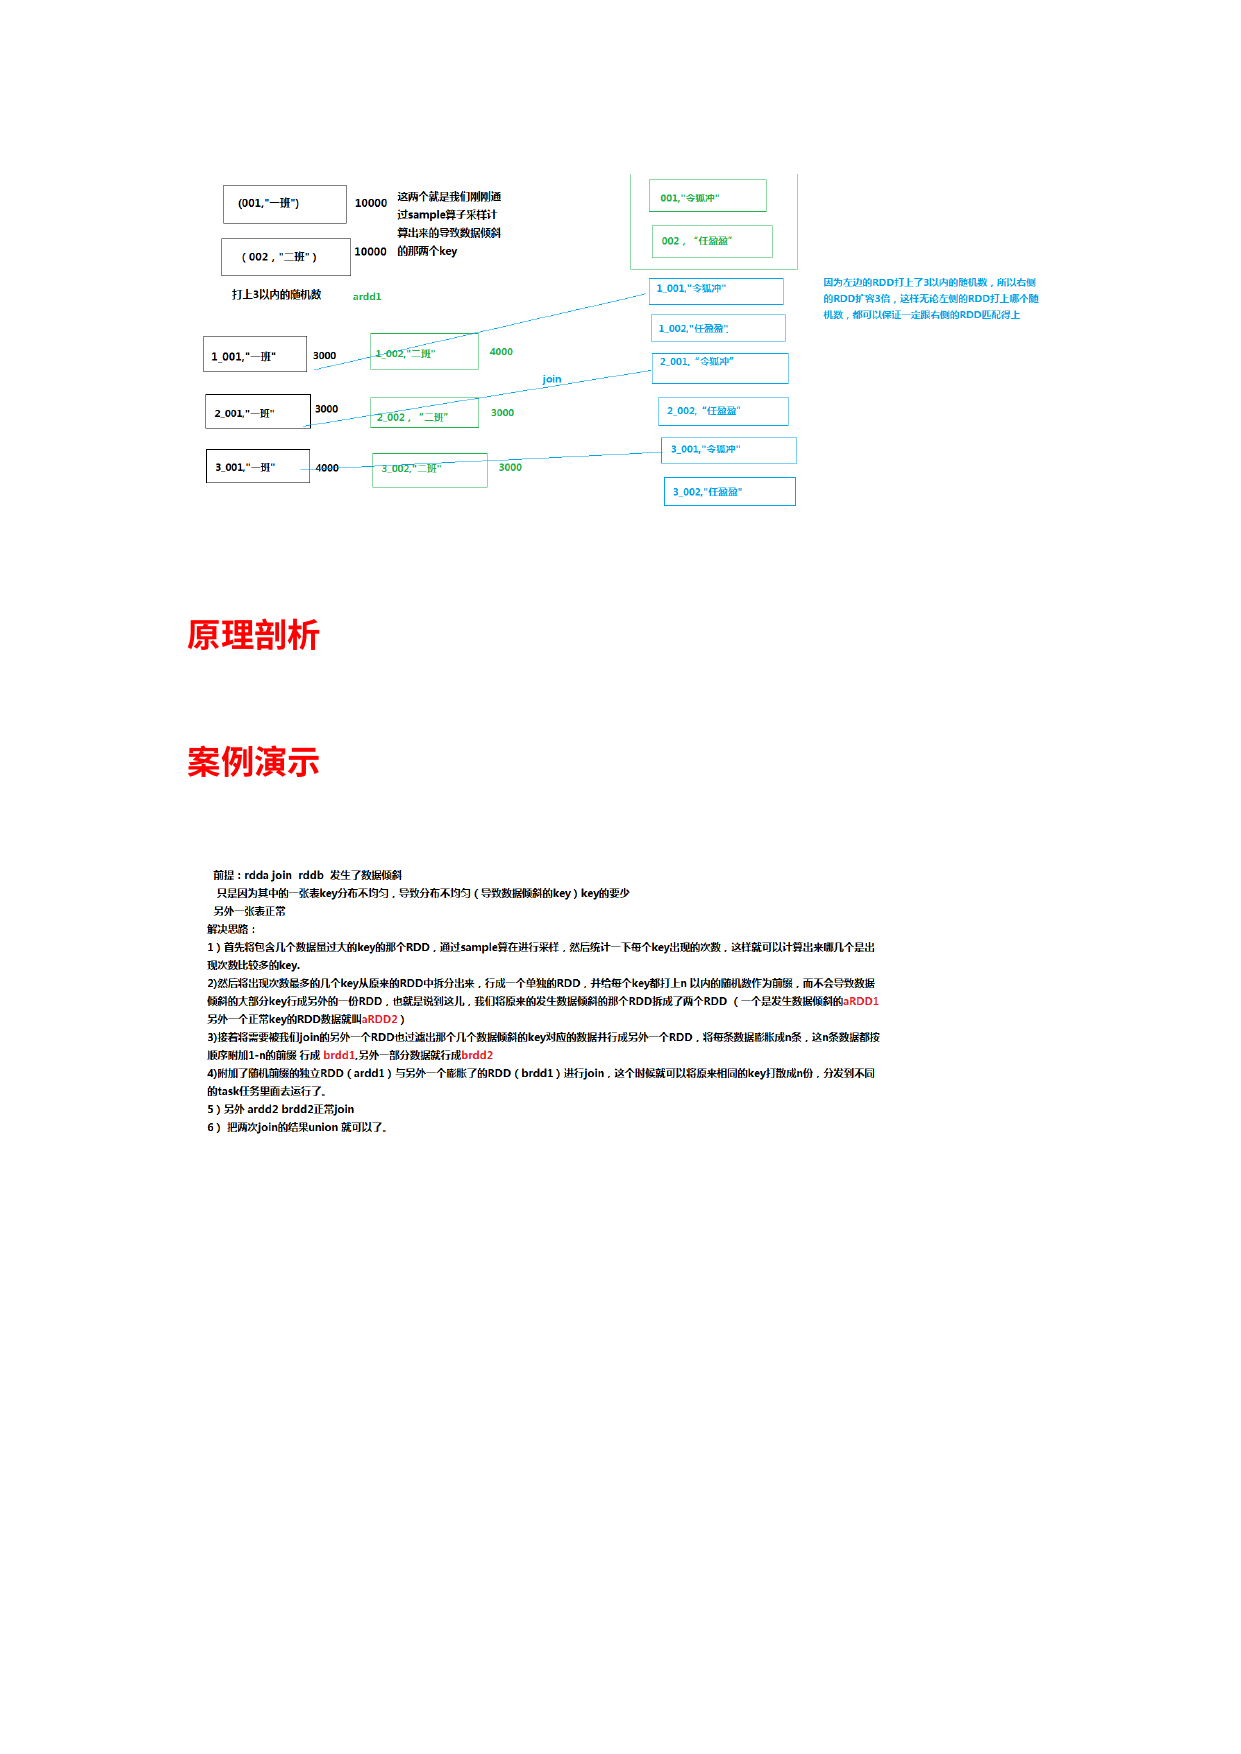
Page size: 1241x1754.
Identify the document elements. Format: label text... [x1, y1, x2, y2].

subtitle 原理剖析 [187, 601, 1053, 666]
picture [187, 174, 1051, 508]
subtitle 案例演示 [187, 728, 1053, 793]
picture [187, 862, 1052, 1204]
